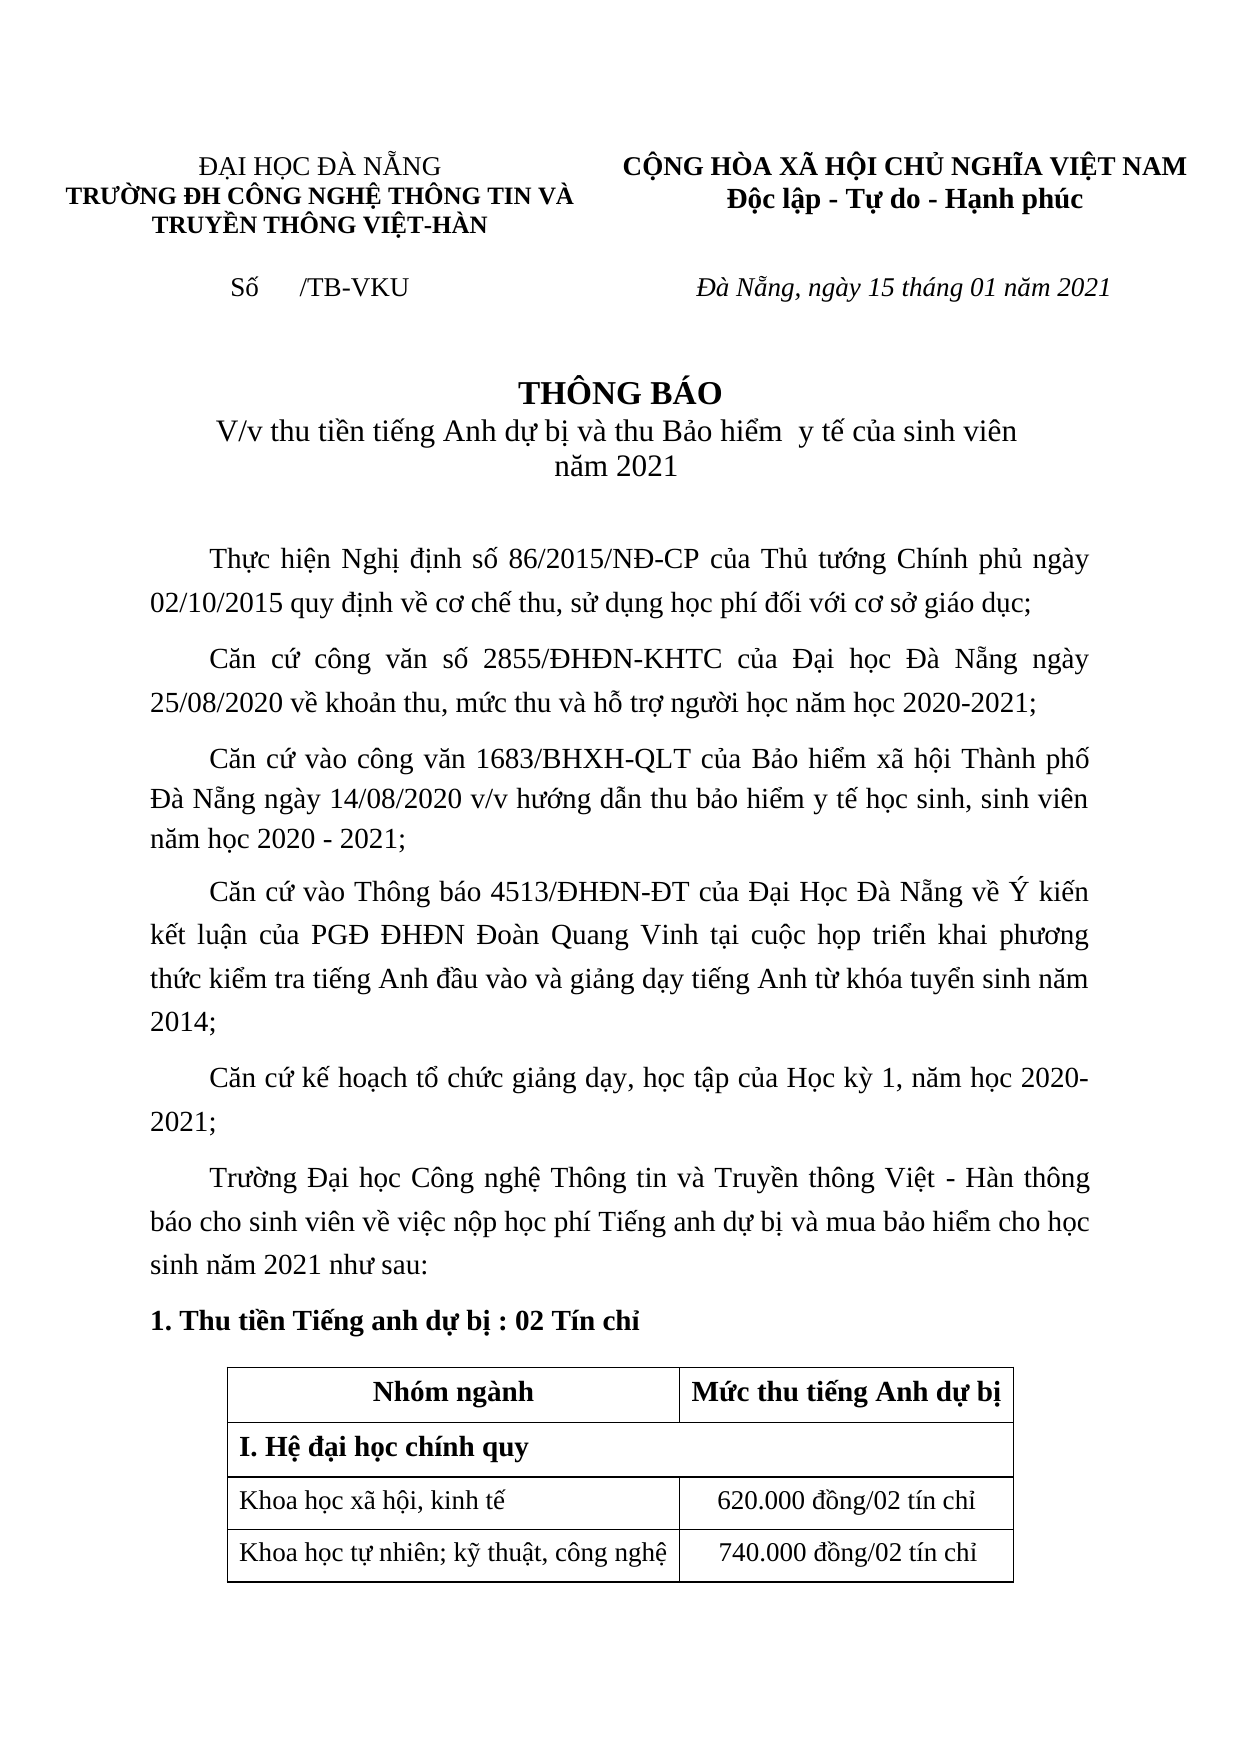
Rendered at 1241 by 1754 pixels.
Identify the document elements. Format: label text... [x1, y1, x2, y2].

text Căn cứ vào Thông báo 4513/ĐHĐN-ĐT của Đại Học Đà Nẵng về Ý kiến kết luận của PGĐ ĐHĐN Đoàn Quang Vinh tại cuộc họp triển khai phương thức kiểm tra tiếng Anh đầu vào và giảng dạy tiếng Anh từ khóa tuyển sinh năm 2014; [150, 874, 1090, 1038]
table_cell Khoa học xã hội, kinh tế [228, 1478, 679, 1529]
table_cell Khoa học tự nhiên; kỹ thuật, công nghệ [228, 1530, 679, 1581]
text 1. Thu tiền Tiếng anh dự bị : 02 Tín chỉ [150, 1303, 1090, 1337]
table_cell 740.000 đồng/02 tín chỉ [680, 1530, 1013, 1581]
table_cell Đà Nẵng, ngày 15 tháng 01 năm 2021 [593, 271, 1213, 311]
text Trường Đại học Công nghệ Thông tin và Truyền thông Việt - Hàn thông báo cho sinh viên về việc nộp học phí Tiếng anh dự bị và mua bảo hiểm cho học sinh năm 2021 như sau: [150, 1160, 1090, 1281]
text Thực hiện Nghị định số 86/2015/NĐ-CP của Thủ tướng Chính phủ ngày 02/10/2015 quy định về cơ chế thu, sử dụng học phí đối với cơ sở giáo dục; [150, 542, 1090, 619]
table_cell 620.000 đồng/02 tín chỉ [680, 1478, 1013, 1529]
text Căn cứ kế hoạch tổ chức giảng dạy, học tập của Học kỳ 1, năm học 2020-2021; [150, 1061, 1090, 1138]
table_header CỘNG HÒA XÃ HỘI CHỦ NGHĨA VIỆT NAM Độc lập - Tự do - Hạnh phúc [593, 150, 1213, 271]
text năm 2021 [150, 448, 1090, 484]
text V/v thu tiền tiếng Anh dự bị và thu Bảo hiểm y tế của sinh viên [150, 412, 1090, 448]
text Căn cứ công văn số 2855/ĐHĐN-KHTC của Đại học Đà Nẵng ngày 25/08/2020 về khoản thu, mức thu và hỗ trợ người học năm học 2020-2021; [150, 641, 1090, 718]
text Căn cứ vào công văn 1683/BHXH-QLT của Bảo hiểm xã hội Thành phố Đà Nẵng ngày 14/08/2020 v/v hướng dẫn thu bảo hiểm y tế học sinh, sinh viên năm học 2020 - 2021; [150, 741, 1090, 855]
table_cell I. Hệ đại học chính quy [228, 1423, 1013, 1476]
table_header Mức thu tiếng Anh dự bị [680, 1368, 1013, 1422]
table_header Nhóm ngành [228, 1368, 679, 1422]
table_cell Số /TB-VKU [47, 271, 593, 311]
table_header ĐẠI HỌC ĐÀ NẴNG TRƯỜNG ĐH CÔNG NGHỆ THÔNG TIN VÀ TRUYỀN THÔNG VIỆT-HÀN [47, 150, 593, 271]
text THÔNG BÁO [150, 373, 1090, 412]
